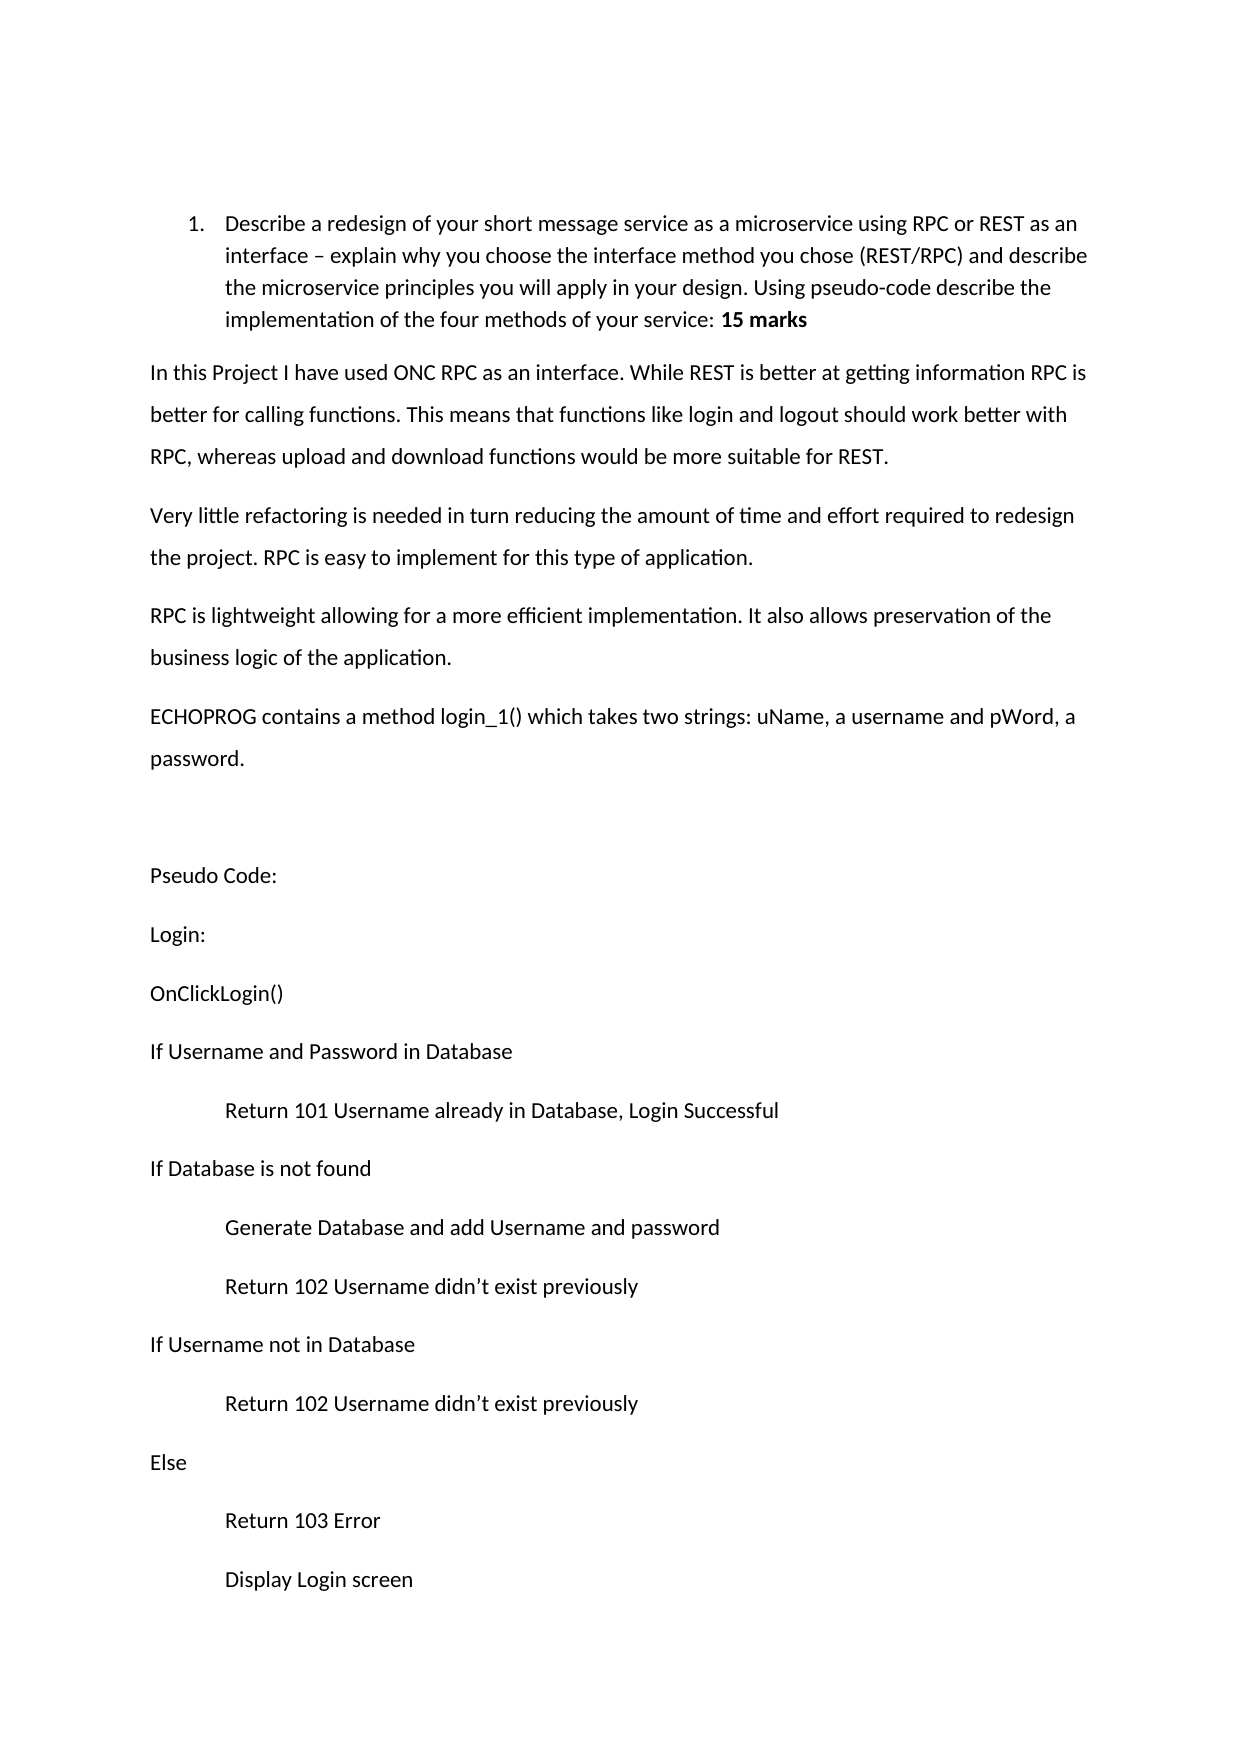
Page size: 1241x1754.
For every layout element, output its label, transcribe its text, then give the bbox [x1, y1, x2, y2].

text If Username and Password in Database [150, 1037, 1090, 1065]
text If Username not in Database [150, 1331, 1090, 1358]
list Describe a redesign of your short message service as a microservice using RPC or REST as an interface – explain why you choose the interface method you chose (REST/RPC) and describe the microservice principles you will apply in your design. Using pseudo-code describe the implementation of the four methods of your service: 15 marks [187, 209, 1090, 333]
text Very little refactoring is needed in turn reducing the amount of time and effort required to redesign the project. RPC is easy to implement for this type of application. [150, 501, 1090, 571]
text Return 102 Username didn’t exist previously [150, 1389, 1090, 1417]
text Return 101 Username already in Database, Login Successful [150, 1096, 1090, 1124]
text Login: [150, 920, 1090, 948]
text Else [150, 1448, 1090, 1476]
text In this Project I have used ONC RPC as an interface. While REST is better at getting information RPC is better for calling functions. This means that functions like login and logout should work better with RPC, whereas upload and download functions would be more suitable for REST. [150, 358, 1090, 470]
text Pseudo Code: [150, 861, 1090, 889]
text OnClickLogin() [150, 979, 1090, 1007]
text ECHOPROG contains a method login_1() which takes two strings: uName, a username and pWord, a password. [150, 702, 1090, 772]
text Generate Database and add Username and password [150, 1213, 1090, 1241]
text Return 102 Username didn’t exist previously [150, 1272, 1090, 1300]
text Display Login screen [150, 1565, 1090, 1593]
text If Database is not found [150, 1154, 1090, 1183]
text RPC is lightweight allowing for a more efficient implementation. It also allows preservation of the business logic of the application. [150, 601, 1090, 671]
text Return 103 Error [150, 1506, 1090, 1534]
